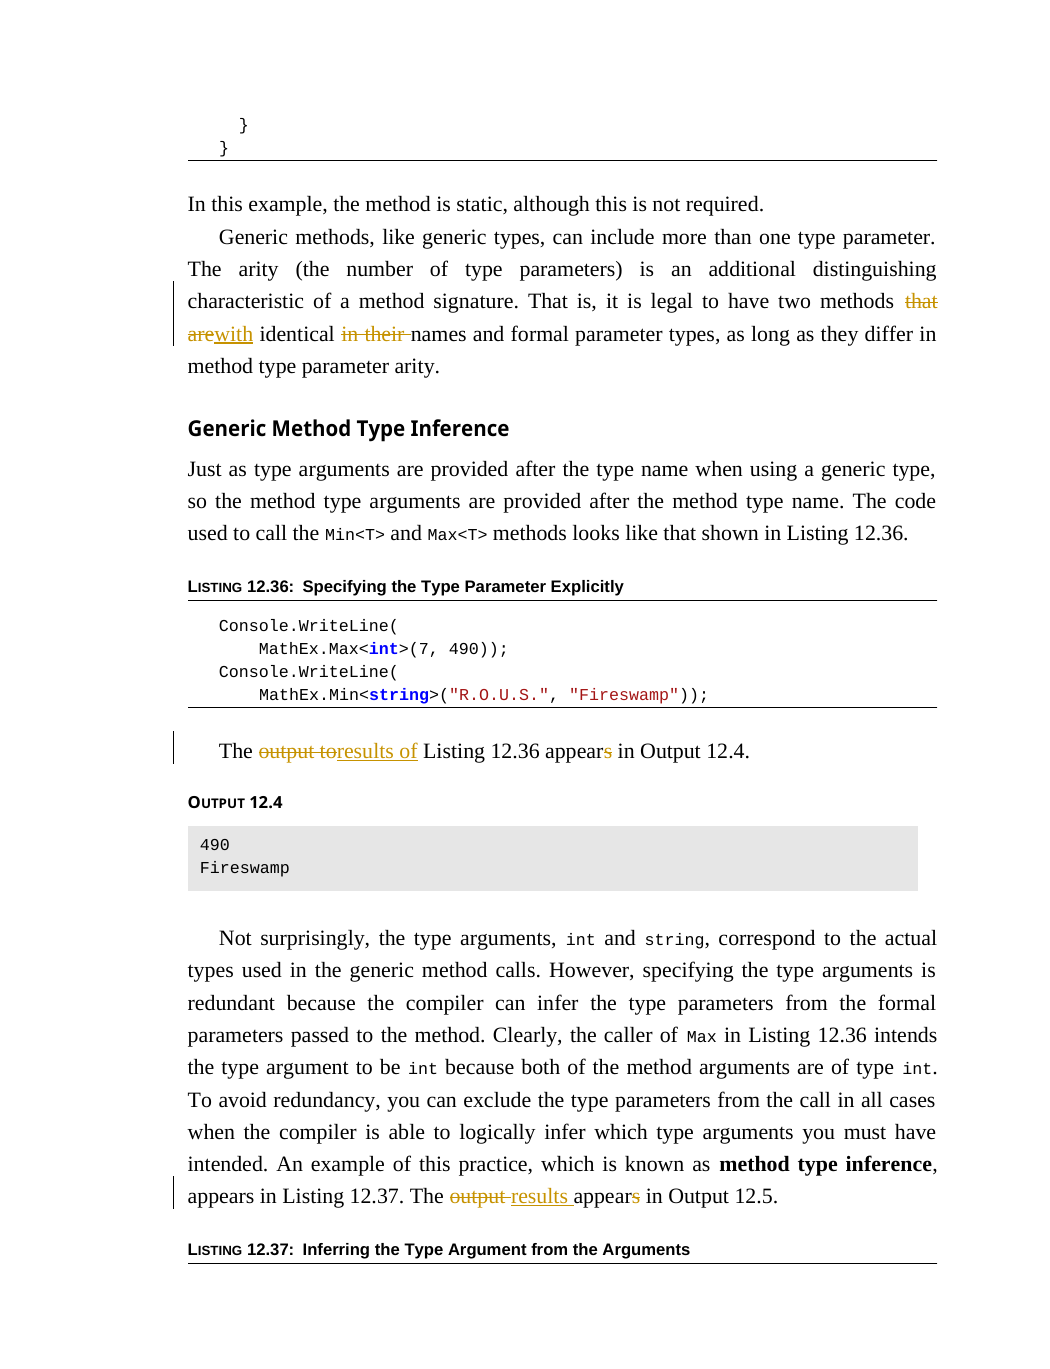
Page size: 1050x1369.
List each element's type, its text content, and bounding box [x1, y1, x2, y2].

text } [187, 135, 937, 161]
text Console.WriteLine( [219, 659, 937, 682]
text Not surprisingly, the type arguments, int and string, correspond to the actual types used in the generic method calls. However, specifying the type arguments is redundant because the compiler can infer the type parameters from the formal parameters passed to the method. Clearly, the caller of Max in Listing 12.36 intends the type argument to be int because both of the method arguments are of type int. To avoid redundancy, you can exclude the type parameters from the call in all cases when the compiler is able to logically infer which type arguments you must have intended. An example of this practice, which is known as method type inference, appears in Listing 12.37. The appear in Output 12.5. [187, 918, 937, 1209]
text Listing 12.36: Specifying the Type Parameter Explicitly [187, 571, 937, 601]
text MathEx.Min<string>("R.O.U.S.", "Fireswamp")); [187, 682, 937, 708]
text MathEx.Max<int>(7, 490)); [219, 636, 937, 659]
text In this example, the method is static, although this is not required. [187, 184, 937, 217]
text Generic methods, like generic types, can include more than one type parameter. The arity (the number of type parameters) is an additional distinguishing characteristic of a method signature. That is, it is legal to have two methods identical names and formal parameter types, as long as they differ in method type parameter arity. [187, 217, 937, 378]
table_cell 490 Fireswamp [188, 826, 918, 891]
text Just as type arguments are provided after the type name when using a generic type, so the method type arguments are provided after the method type name. The code used to call the Min<T> and Max<T> methods looks like that shown in Listing 12.36. [187, 449, 937, 546]
text Listing 12.37: Inferring the Type Argument from the Arguments [187, 1234, 937, 1264]
text } [219, 112, 937, 135]
text The Listing 12.36 appear in Output 12.4. [187, 731, 937, 763]
text Console.WriteLine( [219, 613, 937, 636]
text Generic Method Type Inference [187, 410, 937, 443]
table_header Output 12.4 [188, 764, 918, 826]
